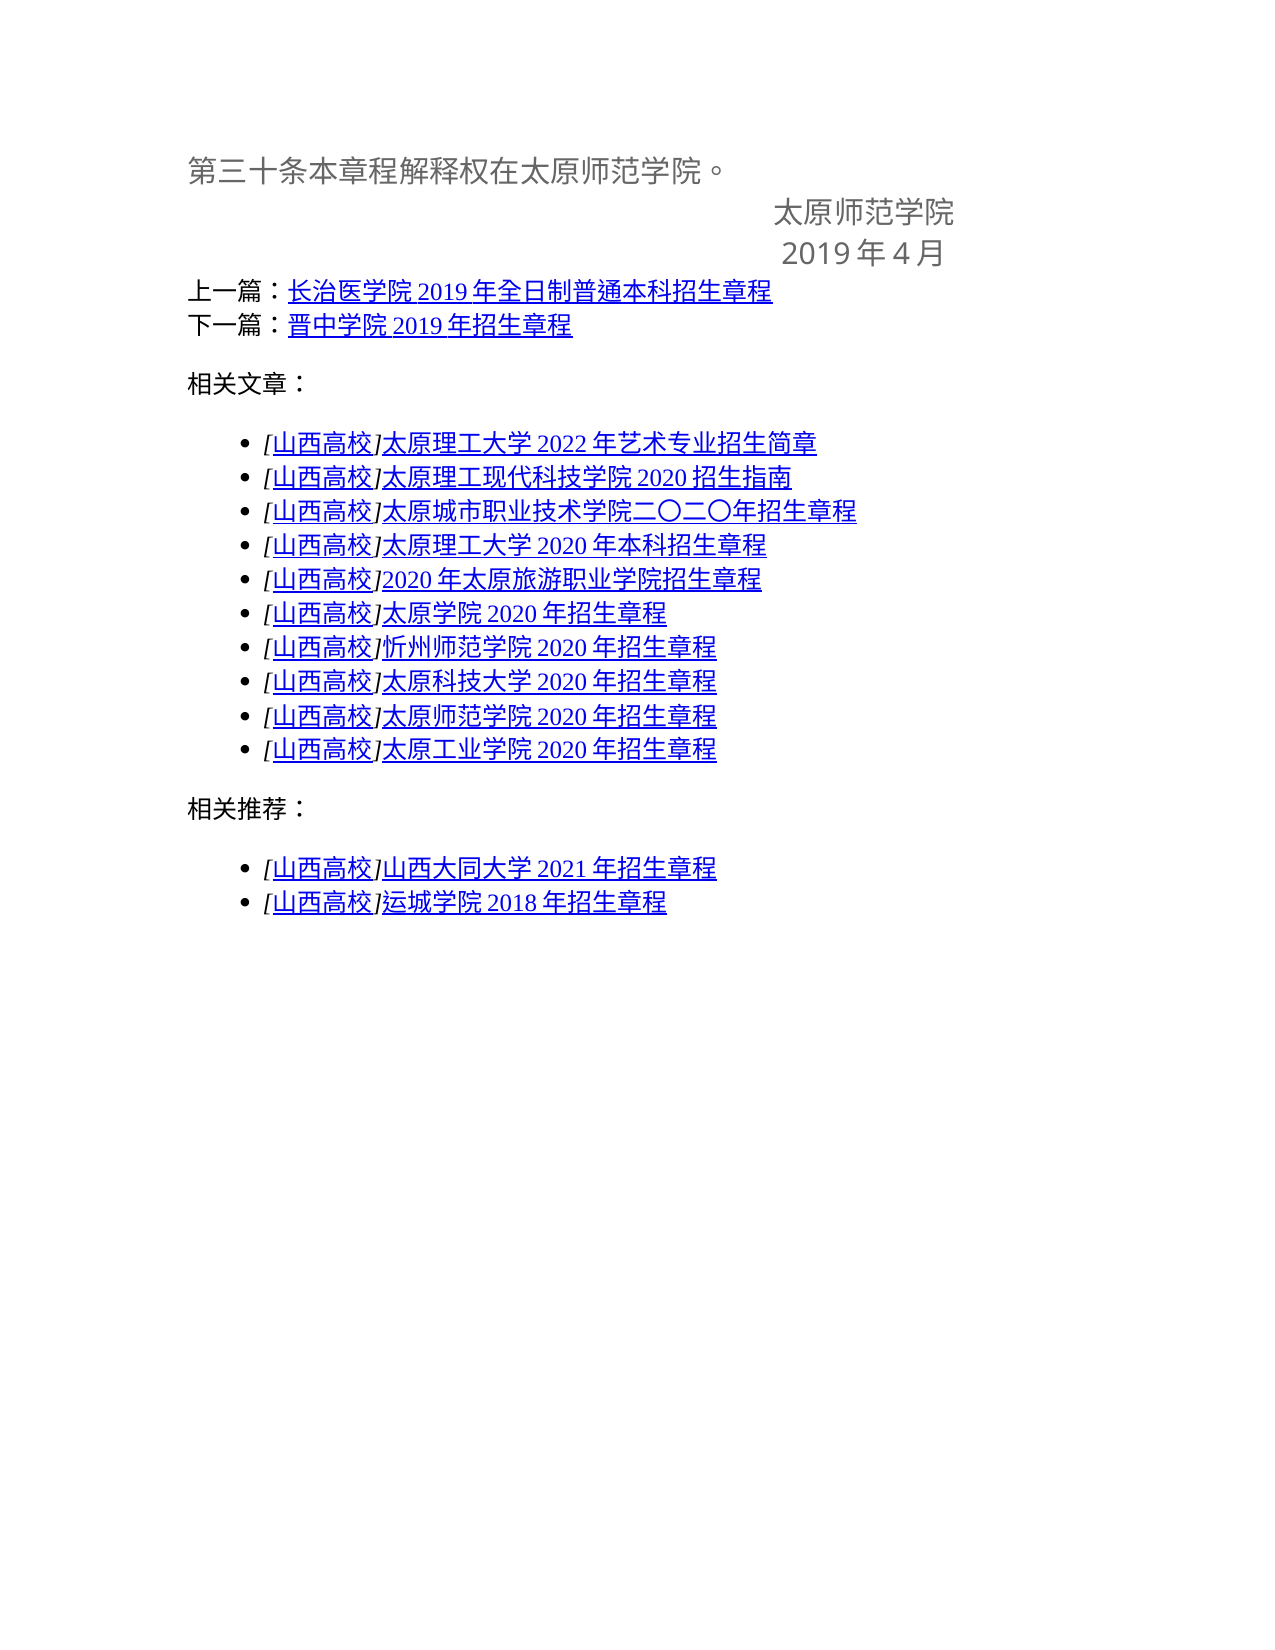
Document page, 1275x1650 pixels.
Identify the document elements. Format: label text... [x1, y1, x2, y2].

text 相关推荐： [187, 791, 1087, 825]
list [山西高校]太原理工大学2022年艺术专业招生简章 [241, 426, 1087, 460]
text 第三十条本章程解释权在太原师范学院。 [187, 150, 1087, 191]
text 2019年4月 [187, 232, 1087, 273]
list [山西高校]太原城市职业技术学院二〇二〇年招生章程 [241, 494, 1087, 528]
list [山西高校]太原师范学院2020年招生章程 [241, 698, 1087, 732]
list [山西高校]运城学院2018年招生章程 [241, 884, 1087, 918]
list [山西高校]太原工业学院2020年招生章程 [241, 732, 1087, 766]
text 太原师范学院 [187, 191, 1087, 232]
list [山西高校]忻州师范学院2020年招生章程 [241, 630, 1087, 664]
list [山西高校]太原科技大学2020年招生章程 [241, 664, 1087, 698]
list [山西高校]太原学院2020年招生章程 [241, 596, 1087, 630]
list [山西高校]2020年太原旅游职业学院招生章程 [241, 562, 1087, 596]
list [山西高校]山西大同大学2021年招生章程 [241, 850, 1087, 884]
text 上一篇：长治医学院2019年全日制普通本科招生章程 下一篇：晋中学院2019年招生章程 [187, 273, 1087, 342]
text 相关文章： [187, 367, 1087, 401]
list [山西高校]太原理工现代科技学院2020招生指南 [241, 460, 1087, 494]
list [山西高校]太原理工大学2020年本科招生章程 [241, 528, 1087, 562]
